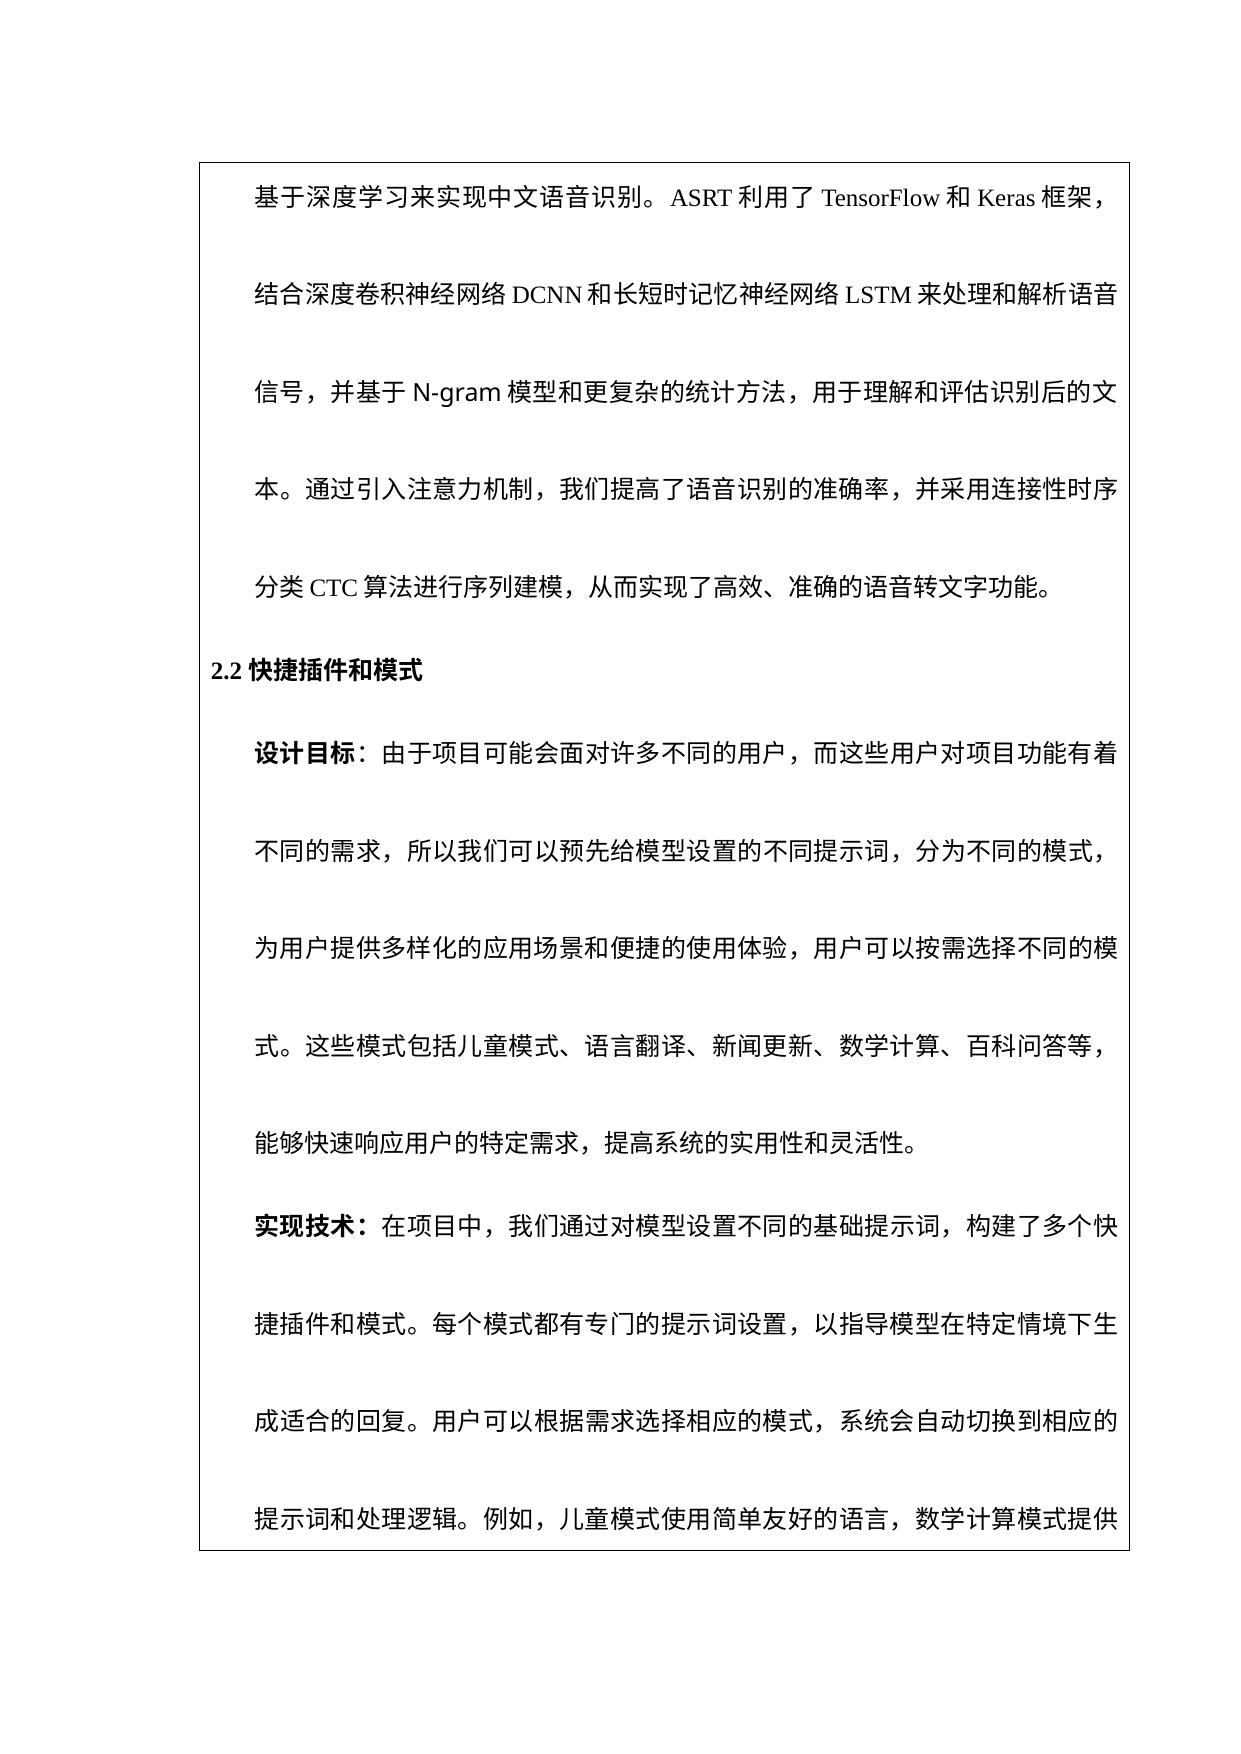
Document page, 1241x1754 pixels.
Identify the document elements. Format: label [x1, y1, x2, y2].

table_header [200, 163, 1129, 1550]
